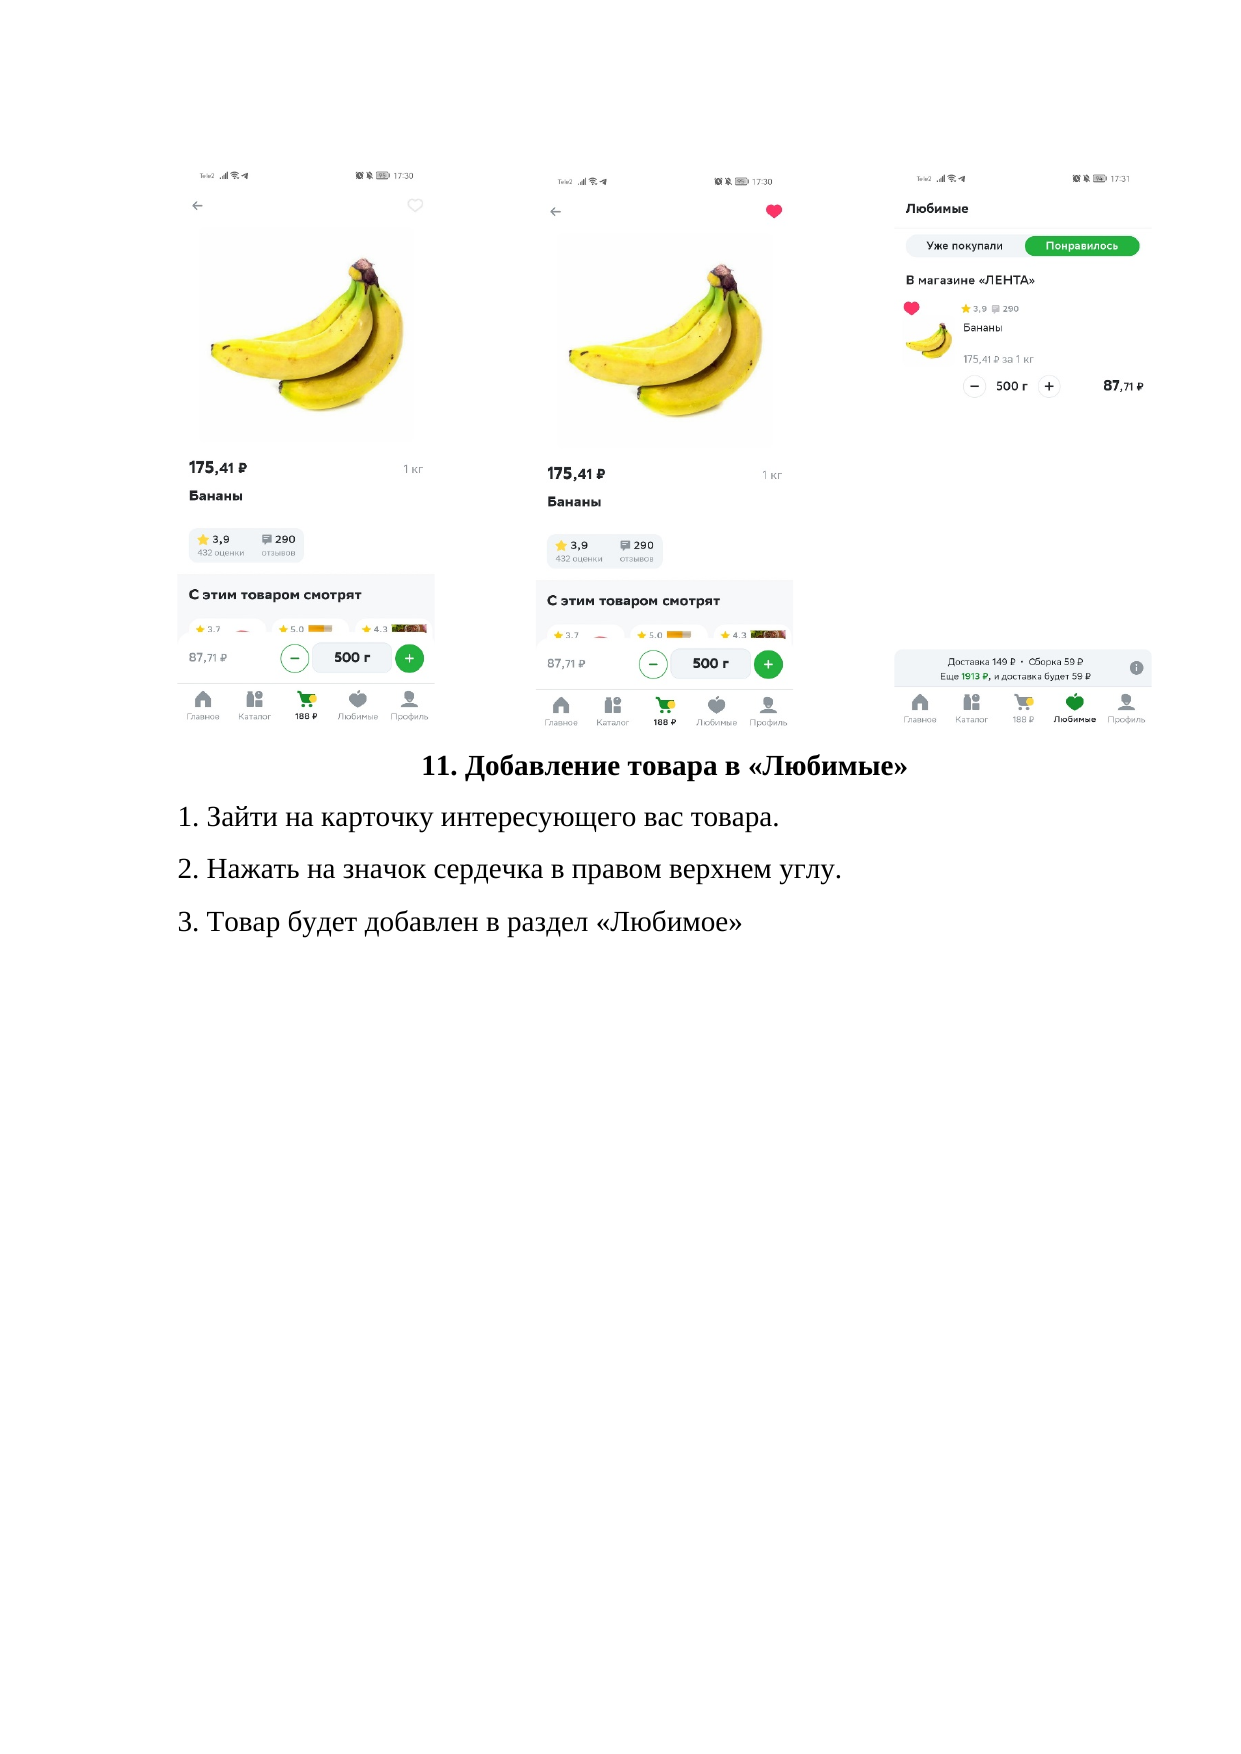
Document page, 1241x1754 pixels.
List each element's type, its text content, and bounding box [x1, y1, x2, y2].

picture [535, 171, 794, 730]
picture [177, 165, 435, 724]
text 2. Нажать на значок сердечка в правом верхнем углу. [177, 852, 1152, 885]
text 1. Зайти на карточку интересующего вас товара. [177, 799, 1152, 832]
picture [894, 168, 1152, 727]
text 3. Товар будет добавлен в раздел «Любимое» [177, 904, 1152, 938]
